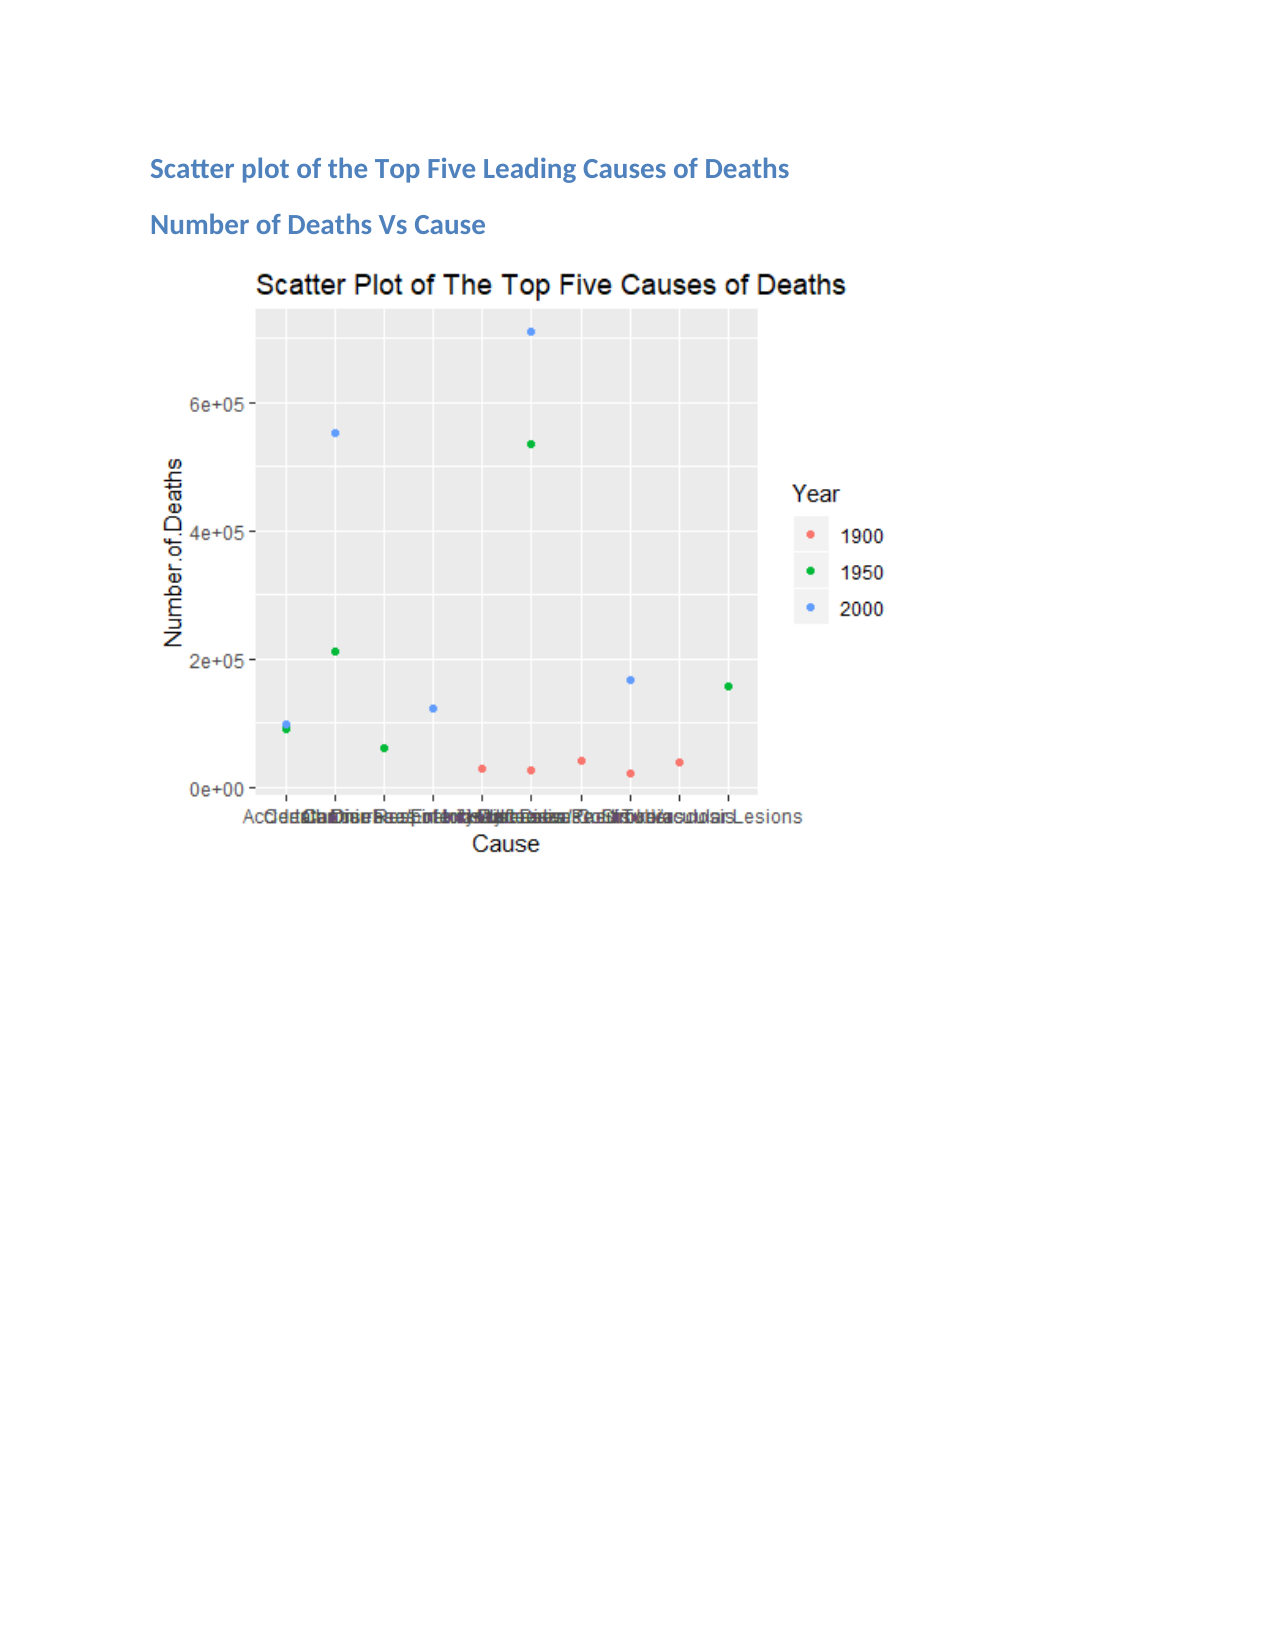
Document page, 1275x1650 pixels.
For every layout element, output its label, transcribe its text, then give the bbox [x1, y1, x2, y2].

picture [150, 260, 908, 868]
subtitle Number of Deaths Vs Cause [150, 206, 1125, 242]
subtitle Scatter plot of the Top Five Leading Causes of Deaths [150, 150, 1125, 186]
